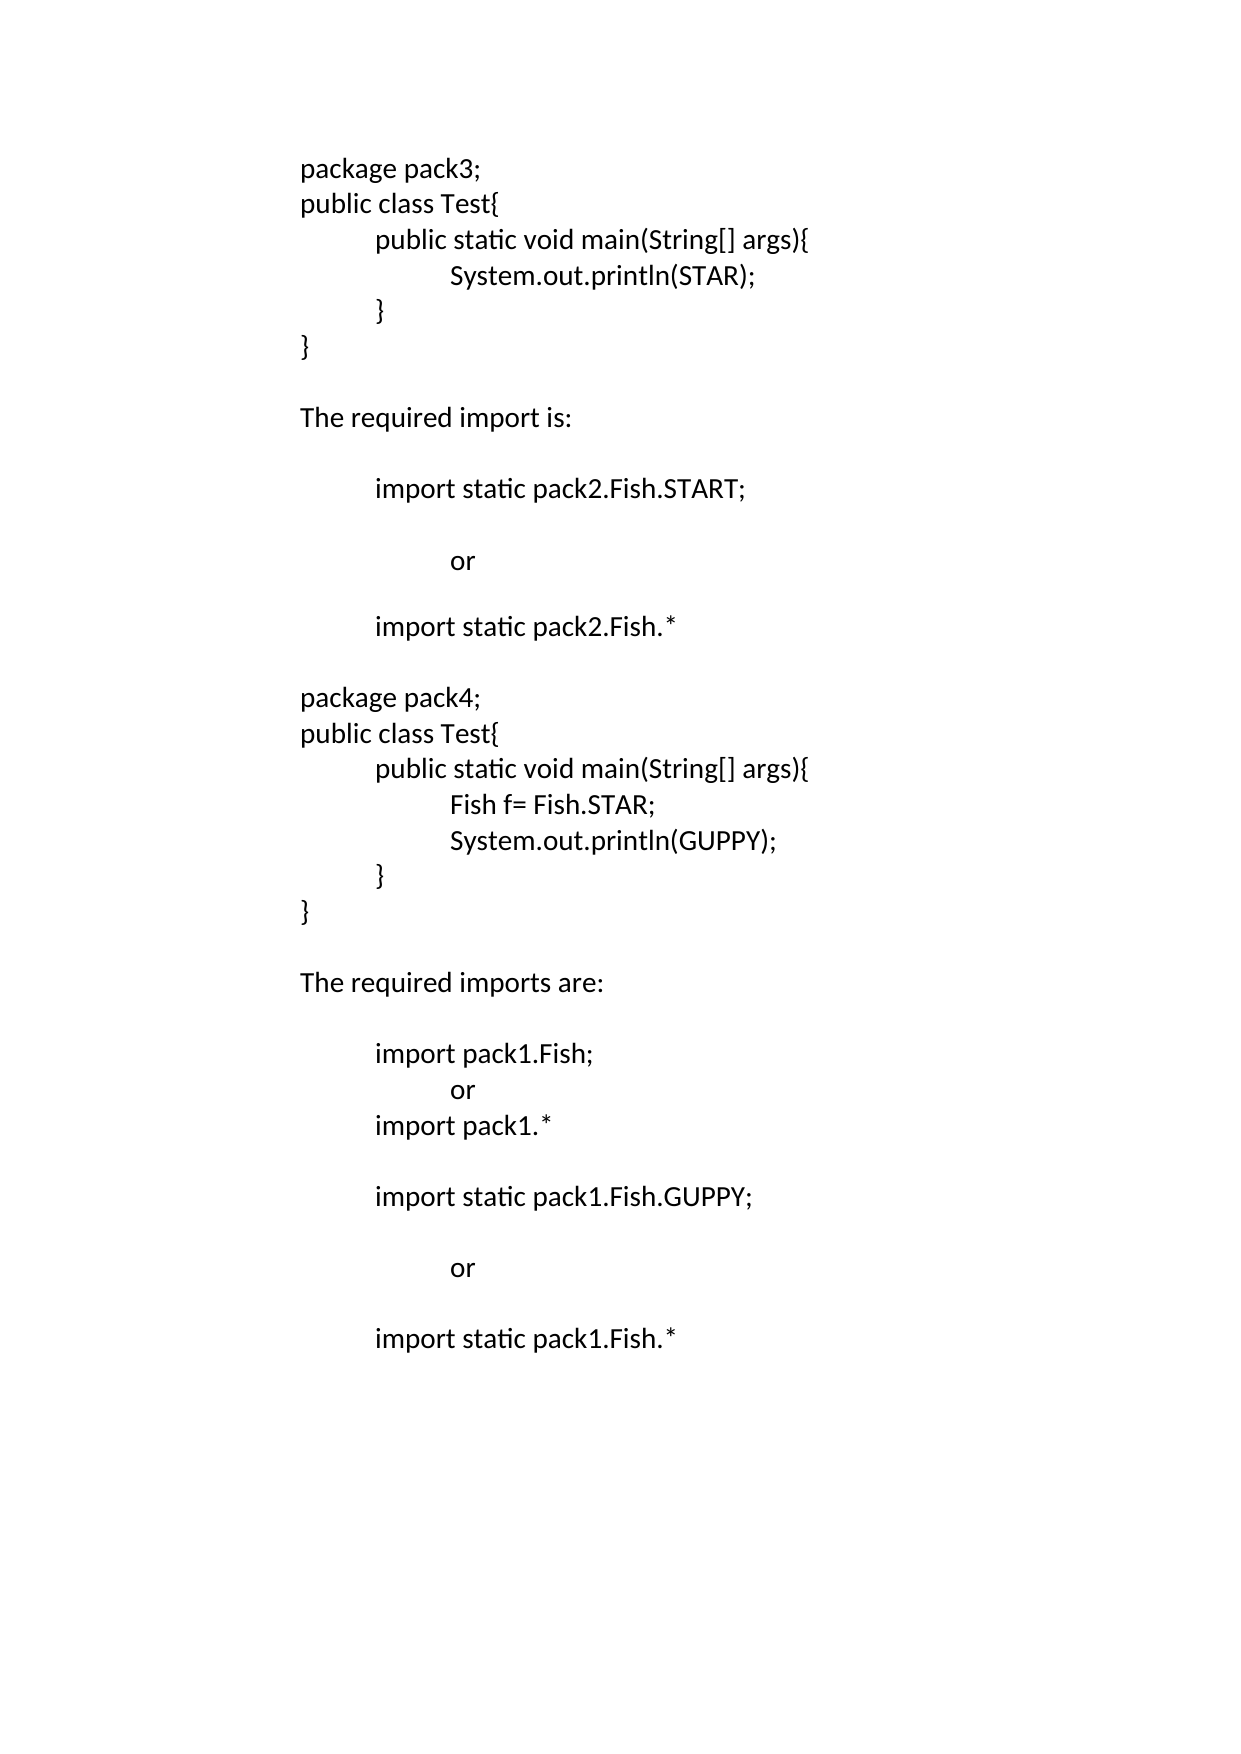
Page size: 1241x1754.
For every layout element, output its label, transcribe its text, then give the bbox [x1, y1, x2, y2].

list package pack3; [300, 150, 1090, 186]
text import static pack1.Fish.* [150, 1321, 1090, 1356]
list public static void main(String[] args){ [300, 221, 1090, 257]
text } [150, 857, 1090, 893]
list The required import is: [300, 399, 1090, 435]
list or [300, 542, 1090, 577]
list System.out.println(STAR); [300, 257, 1090, 292]
text The required imports are: [150, 964, 1090, 1000]
text or [150, 1249, 1090, 1285]
text Fish f= Fish.STAR; [150, 786, 1090, 822]
text import static pack2.Fish.* [150, 608, 1090, 644]
text import static pack1.Fish.GUPPY; [150, 1178, 1090, 1214]
text package pack4; [150, 679, 1090, 715]
text } [150, 893, 1090, 929]
text public class Test{ [150, 715, 1090, 751]
list import static pack2.Fish.START; [300, 471, 1090, 506]
text import pack1.Fish; [150, 1036, 1090, 1071]
text or [150, 1071, 1090, 1107]
text import pack1.* [150, 1107, 1090, 1142]
text public static void main(String[] args){ [150, 751, 1090, 786]
list public class Test{ [300, 186, 1090, 221]
text System.out.println(GUPPY); [150, 822, 1090, 857]
list } [300, 328, 1090, 364]
list } [300, 292, 1090, 328]
